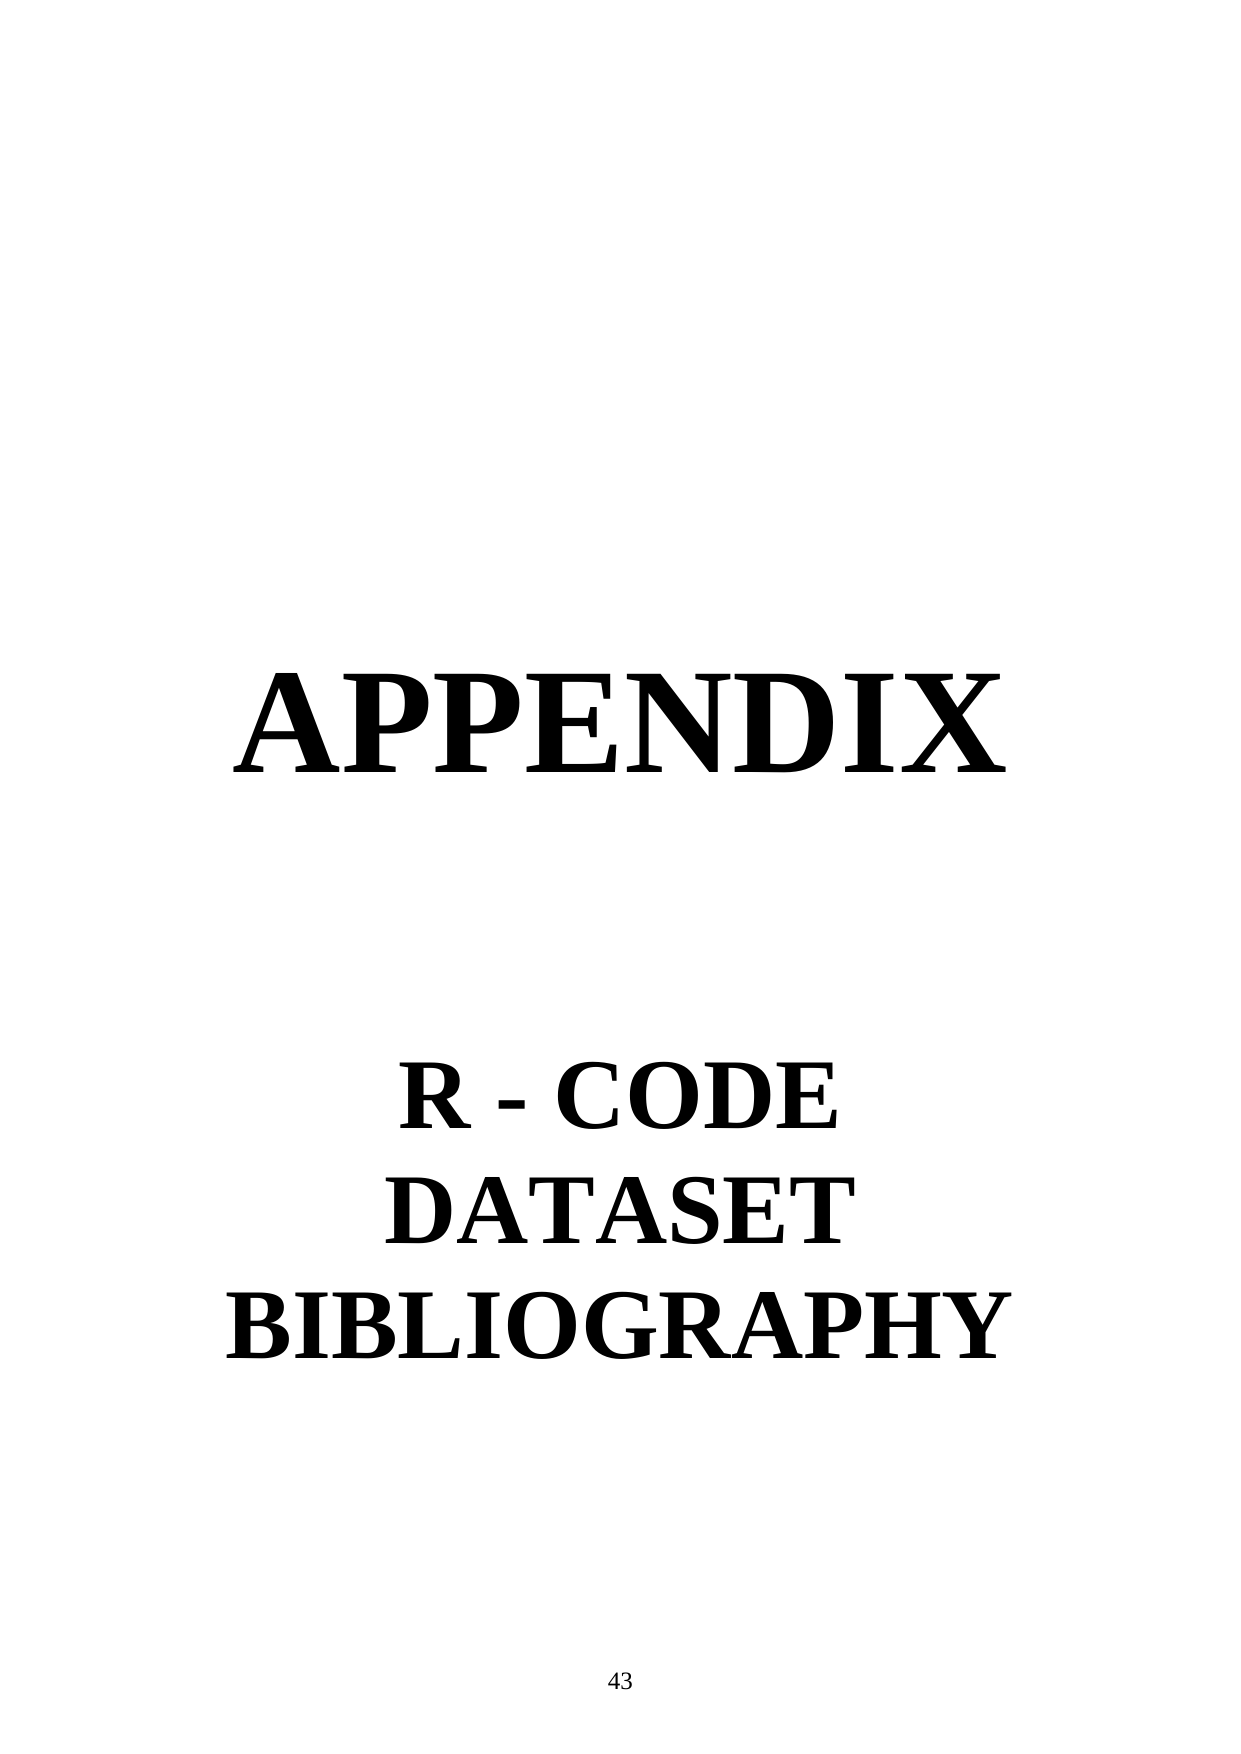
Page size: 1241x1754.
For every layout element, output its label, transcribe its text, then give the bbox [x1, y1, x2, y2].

subtitle R - CODE DATASET BIBLIOGRAPHY [226, 1035, 1015, 1380]
subtitle APPENDIX [127, 632, 1113, 805]
